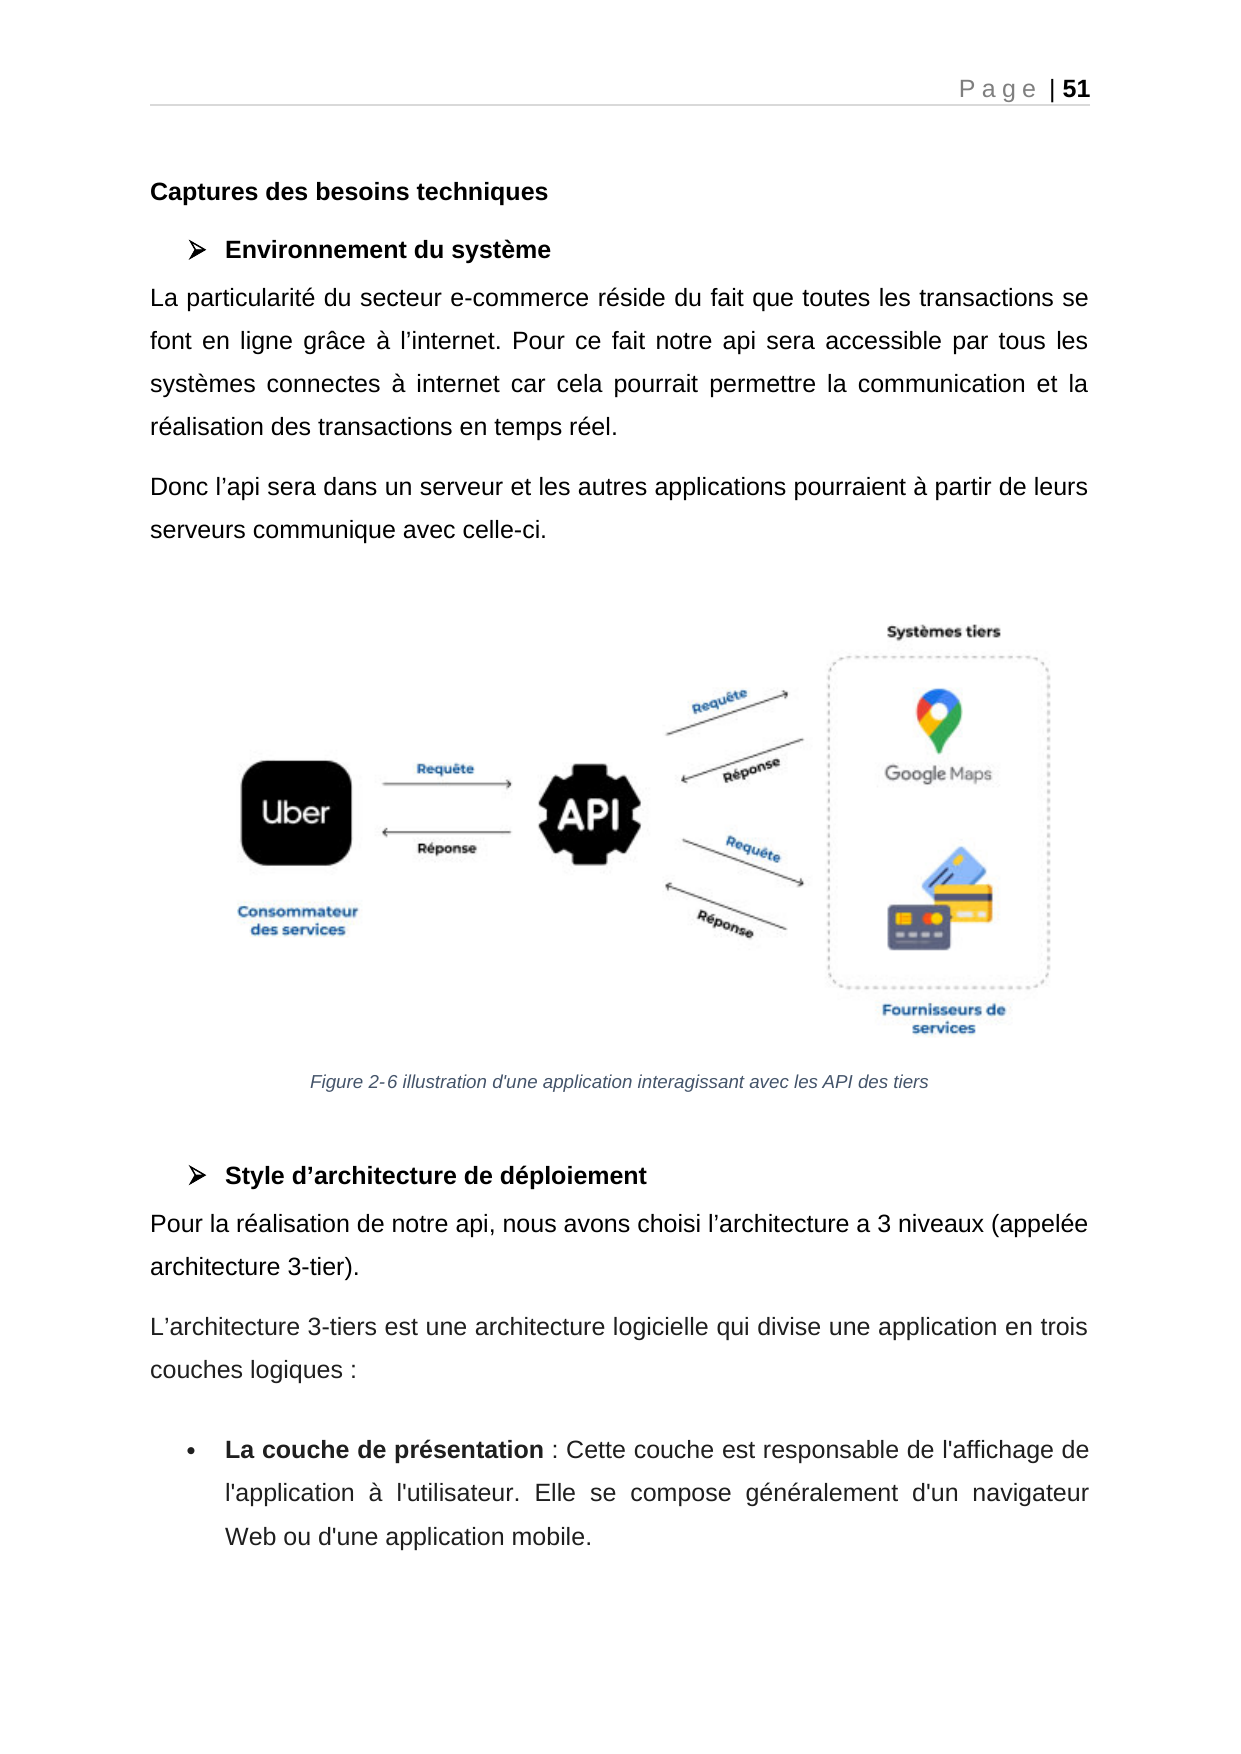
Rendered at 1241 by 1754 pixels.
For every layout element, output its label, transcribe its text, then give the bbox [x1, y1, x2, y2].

text La particularité du secteur e-commerce réside du fait que toutes les transactions se font en ligne grâce à l’internet. Pour ce fait notre api sera accessible par tous les systèmes connectes à internet car cela pourrait permettre la communication et la réalisation des transactions en temps réel. [150, 283, 1090, 441]
list La couche de présentation : Cette couche est responsable de l'affichage de l'application à l'utilisateur. Elle se compose généralement d'un navigateur Web ou d'une application mobile. [187, 1435, 1090, 1550]
list Style d’architecture de déploiement [187, 1161, 1090, 1189]
text Pour la réalisation de notre api, nous avons choisi l’architecture a 3 niveaux (appelée architecture 3-tier). [150, 1208, 1090, 1280]
text Figure 2-6 illustration d'une application interagissant avec les API des tiers [150, 1071, 1090, 1092]
subtitle Captures des besoins techniques [150, 177, 1090, 206]
text L’architecture 3-tiers est une architecture logicielle qui divise une application en trois couches logiques : [150, 1311, 1090, 1383]
text Donc l’api sera dans un serveur et les autres applications pourraient à partir de leurs serveurs communique avec celle-ci. [150, 472, 1090, 544]
list Environnement du système [187, 235, 1090, 264]
picture [150, 575, 1088, 1052]
